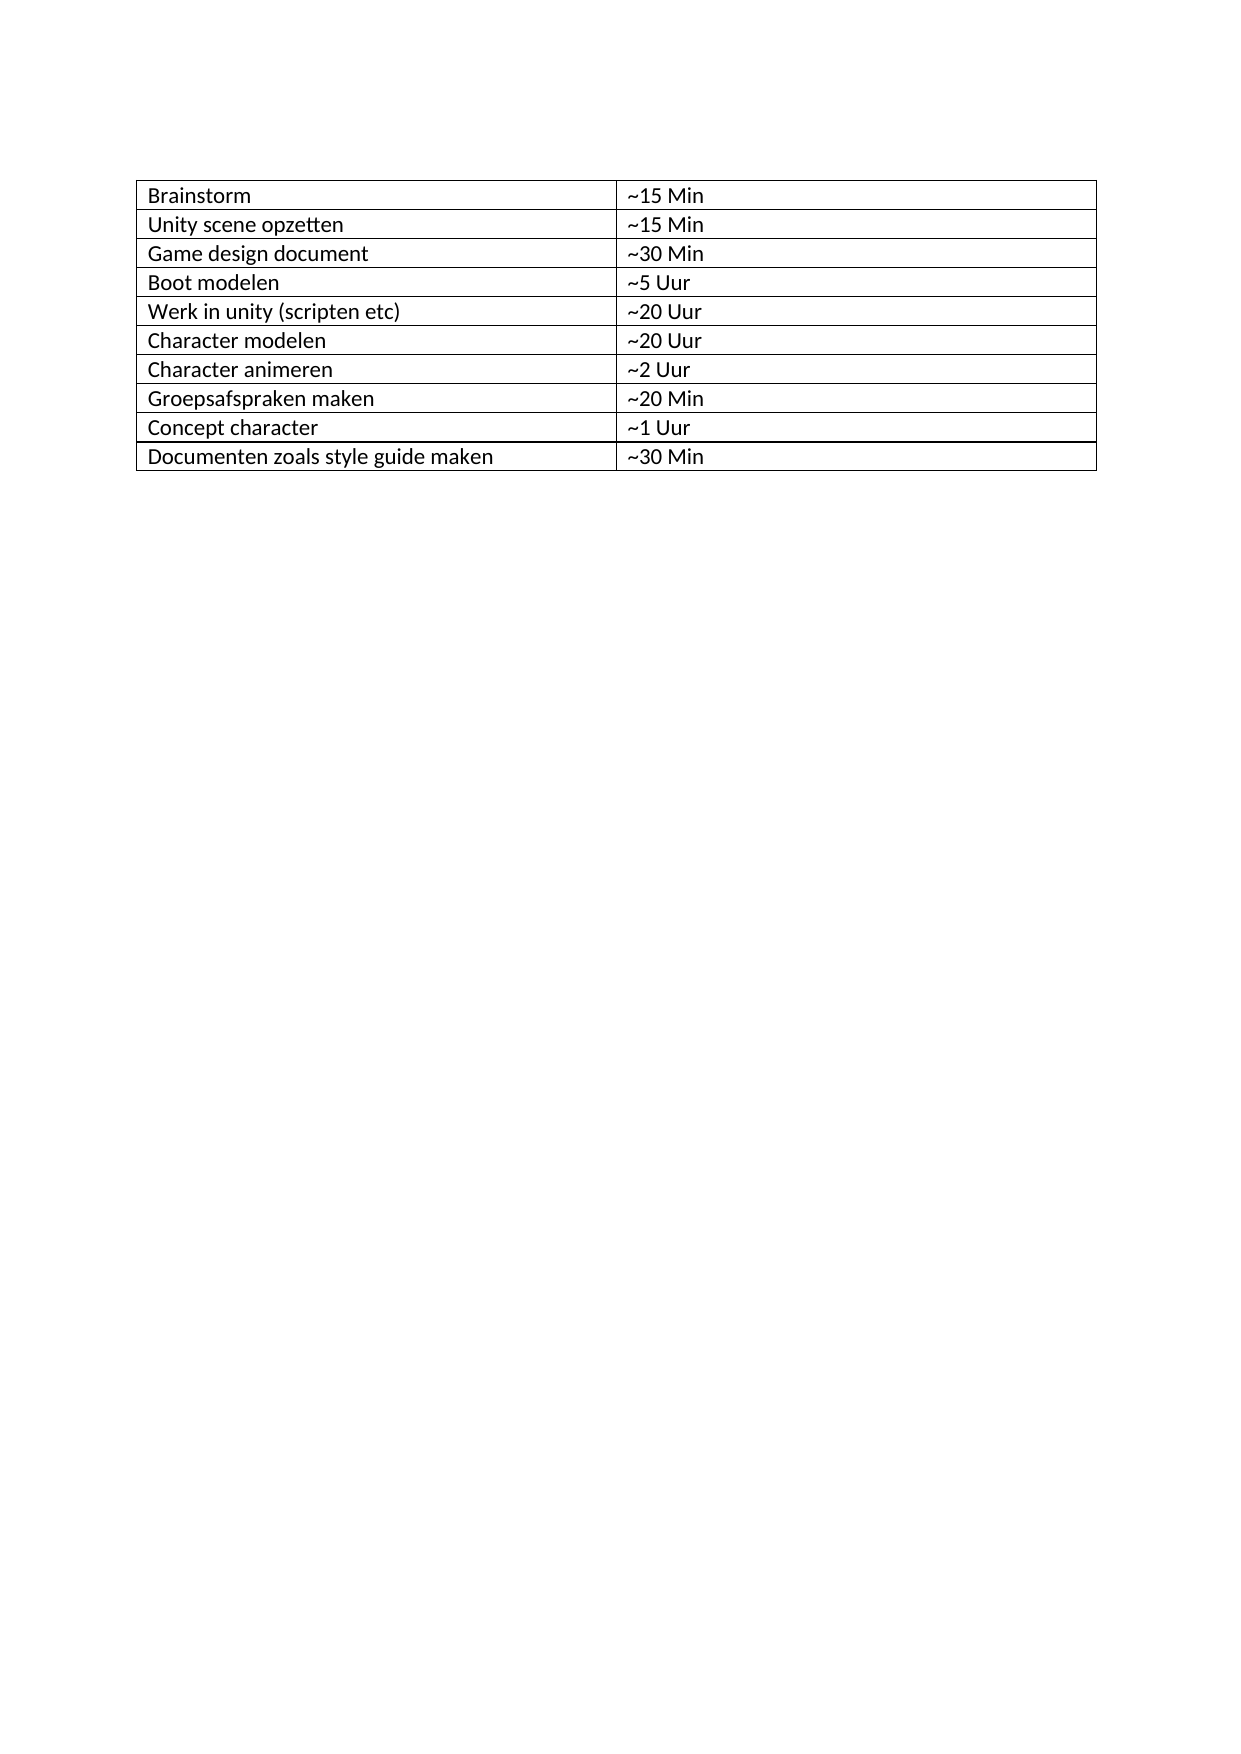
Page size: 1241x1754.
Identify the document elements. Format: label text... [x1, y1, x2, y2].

table_cell Documenten zoals style guide maken [137, 443, 616, 470]
table_cell ~5 Uur [617, 268, 1096, 296]
table_cell ~15 Min [617, 210, 1096, 238]
table_header Brainstorm [137, 181, 616, 209]
table_cell Concept character [137, 413, 616, 441]
table_cell Groepsafspraken maken [137, 384, 616, 412]
table_cell ~1 Uur [617, 413, 1096, 441]
table_cell Game design document [137, 239, 616, 267]
table_cell Character animeren [137, 355, 616, 383]
table_cell ~20 Uur [617, 326, 1096, 354]
table_cell Werk in unity (scripten etc) [137, 297, 616, 325]
table_cell Boot modelen [137, 268, 616, 296]
table_cell ~20 Min [617, 384, 1096, 412]
table_cell ~30 Min [617, 239, 1096, 267]
table_header ~15 Min [617, 181, 1096, 209]
table_cell ~2 Uur [617, 355, 1096, 383]
table_cell ~20 Uur [617, 297, 1096, 325]
table_cell Unity scene opzetten [137, 210, 616, 238]
table_cell Character modelen [137, 326, 616, 354]
table_cell ~30 Min [617, 443, 1096, 470]
